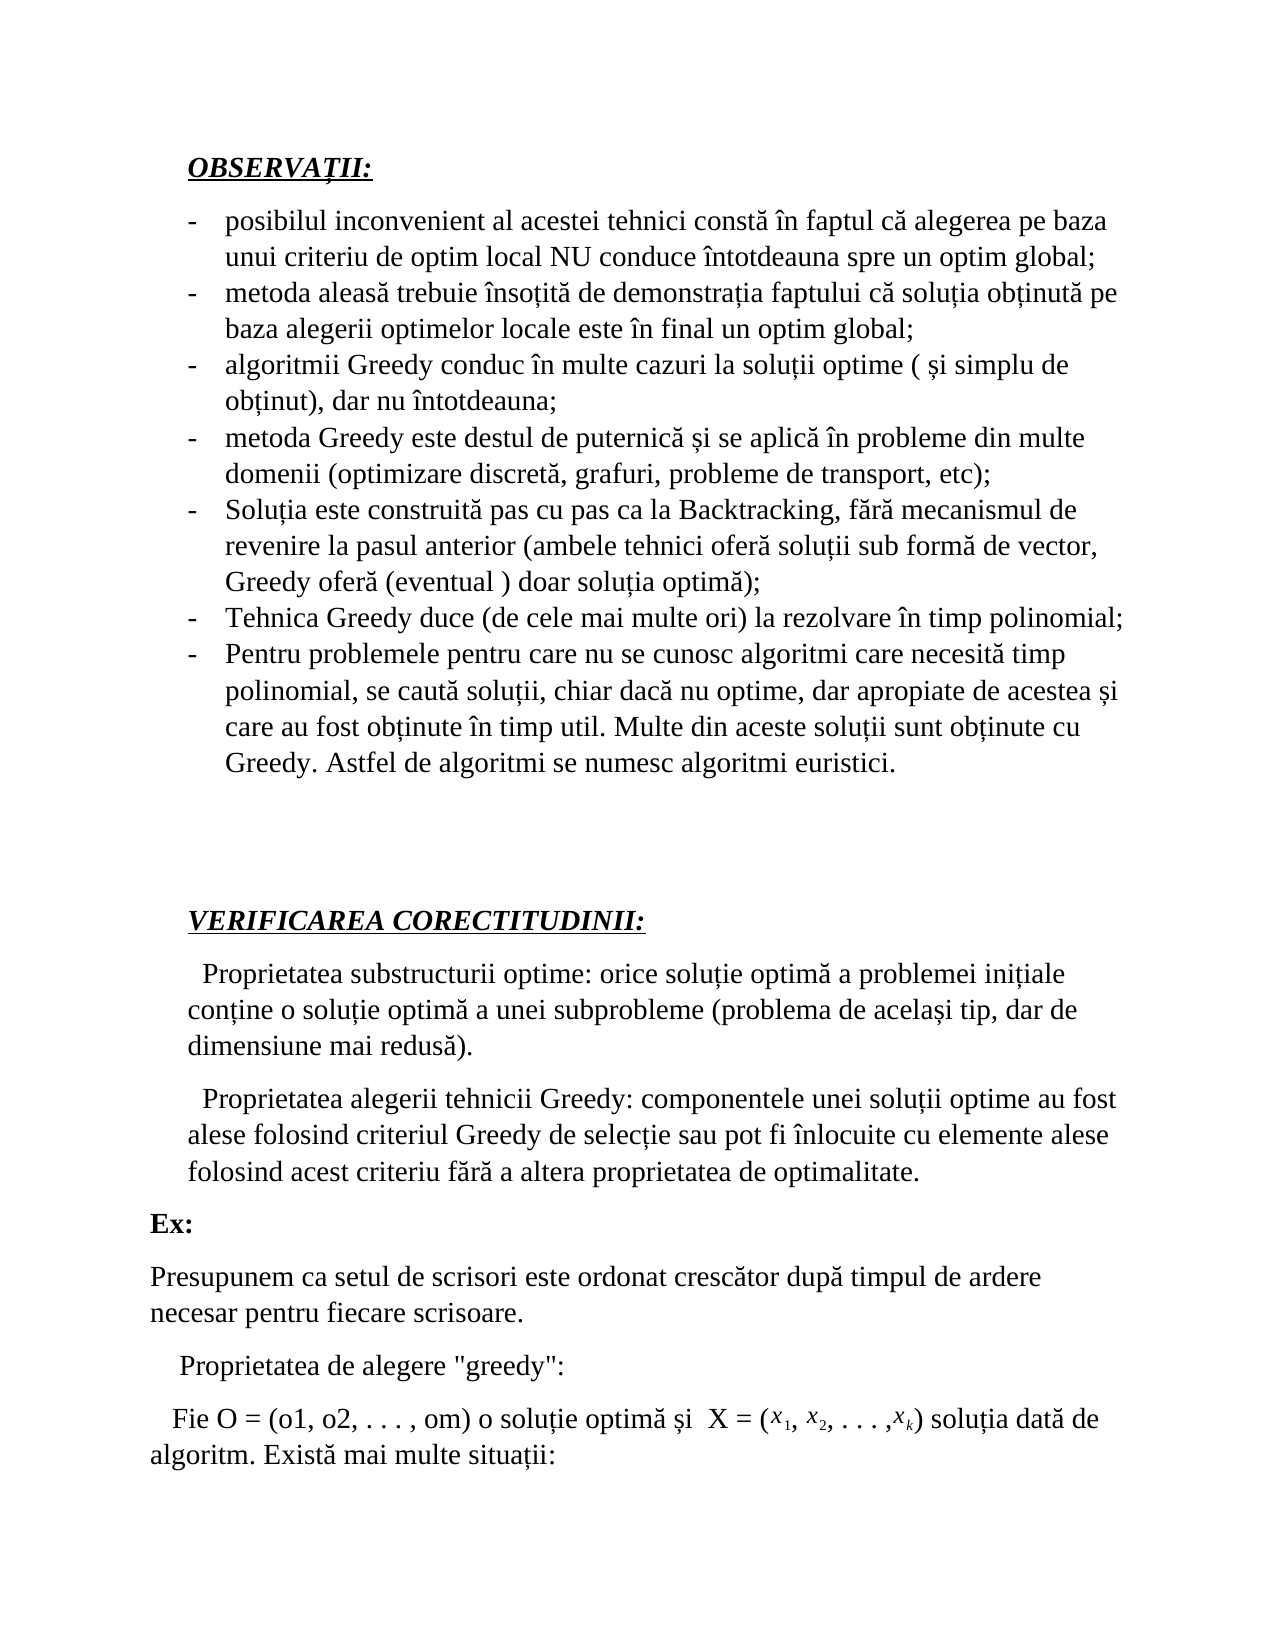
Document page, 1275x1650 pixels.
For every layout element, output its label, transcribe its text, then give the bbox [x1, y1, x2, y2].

text Proprietatea substructurii optime: orice soluție optimă a problemei inițiale conține o soluție optimă a unei subprobleme (problema de același tip, dar de dimensiune mai redusă). [187, 956, 1125, 1062]
text OBSERVAȚII: [187, 150, 1125, 183]
text Presupunem ca setul de scrisori este ordonat crescător după timpul de ardere necesar pentru fiecare scrisoare. [150, 1259, 1125, 1329]
text Proprietatea de alegere "greedy": [150, 1348, 1125, 1382]
text Proprietatea alegerii tehnicii Greedy: componentele unei soluții optime au fost alese folosind criteriul Greedy de selecție sau pot fi înlocuite cu elemente alese folosind acest criteriu fără a altera proprietatea de optimalitate. [187, 1081, 1125, 1187]
text Ex: [150, 1206, 1125, 1240]
list Tehnica Greedy duce (de cele mai multe ori) la rezolvare în timp polinomial; [187, 600, 1125, 634]
list algoritmii Greedy conduc în multe cazuri la soluții optime ( și simplu de obținut), dar nu întotdeauna; [187, 347, 1125, 417]
text VERIFICAREA CORECTITUDINII: [187, 903, 1125, 937]
list metoda aleasă trebuie însoțită de demonstrația faptului că soluția obținută pe baza alegerii optimelor locale este în final un optim global; [187, 275, 1125, 345]
list Pentru problemele pentru care nu se cunosc algoritmi care necesită timp polinomial, se caută soluții, chiar dacă nu optime, dar apropiate de acestea și care au fost obținute în timp util. Multe din aceste soluții sunt obținute cu Greedy. Astfel de algoritmi se numesc algoritmi euristici. [187, 637, 1125, 778]
list posibilul inconvenient al acestei tehnici constă în faptul că alegerea pe baza unui criteriu de optim local NU conduce întotdeauna spre un optim global; [187, 203, 1125, 272]
text Fie O = (o1, o2, . . . , om) o soluție optimă și X = (, , . . . ,) soluția dată de algoritm. Există mai multe situații: [150, 1401, 1125, 1471]
list metoda Greedy este destul de puternică și se aplică în probleme din multe domenii (optimizare discretă, grafuri, probleme de transport, etc); [187, 420, 1125, 489]
list Soluția este construită pas cu pas ca la Backtracking, fără mecanismul de revenire la pasul anterior (ambele tehnici oferă soluții sub formă de vector, Greedy oferă (eventual ) doar soluția optimă); [187, 492, 1125, 598]
